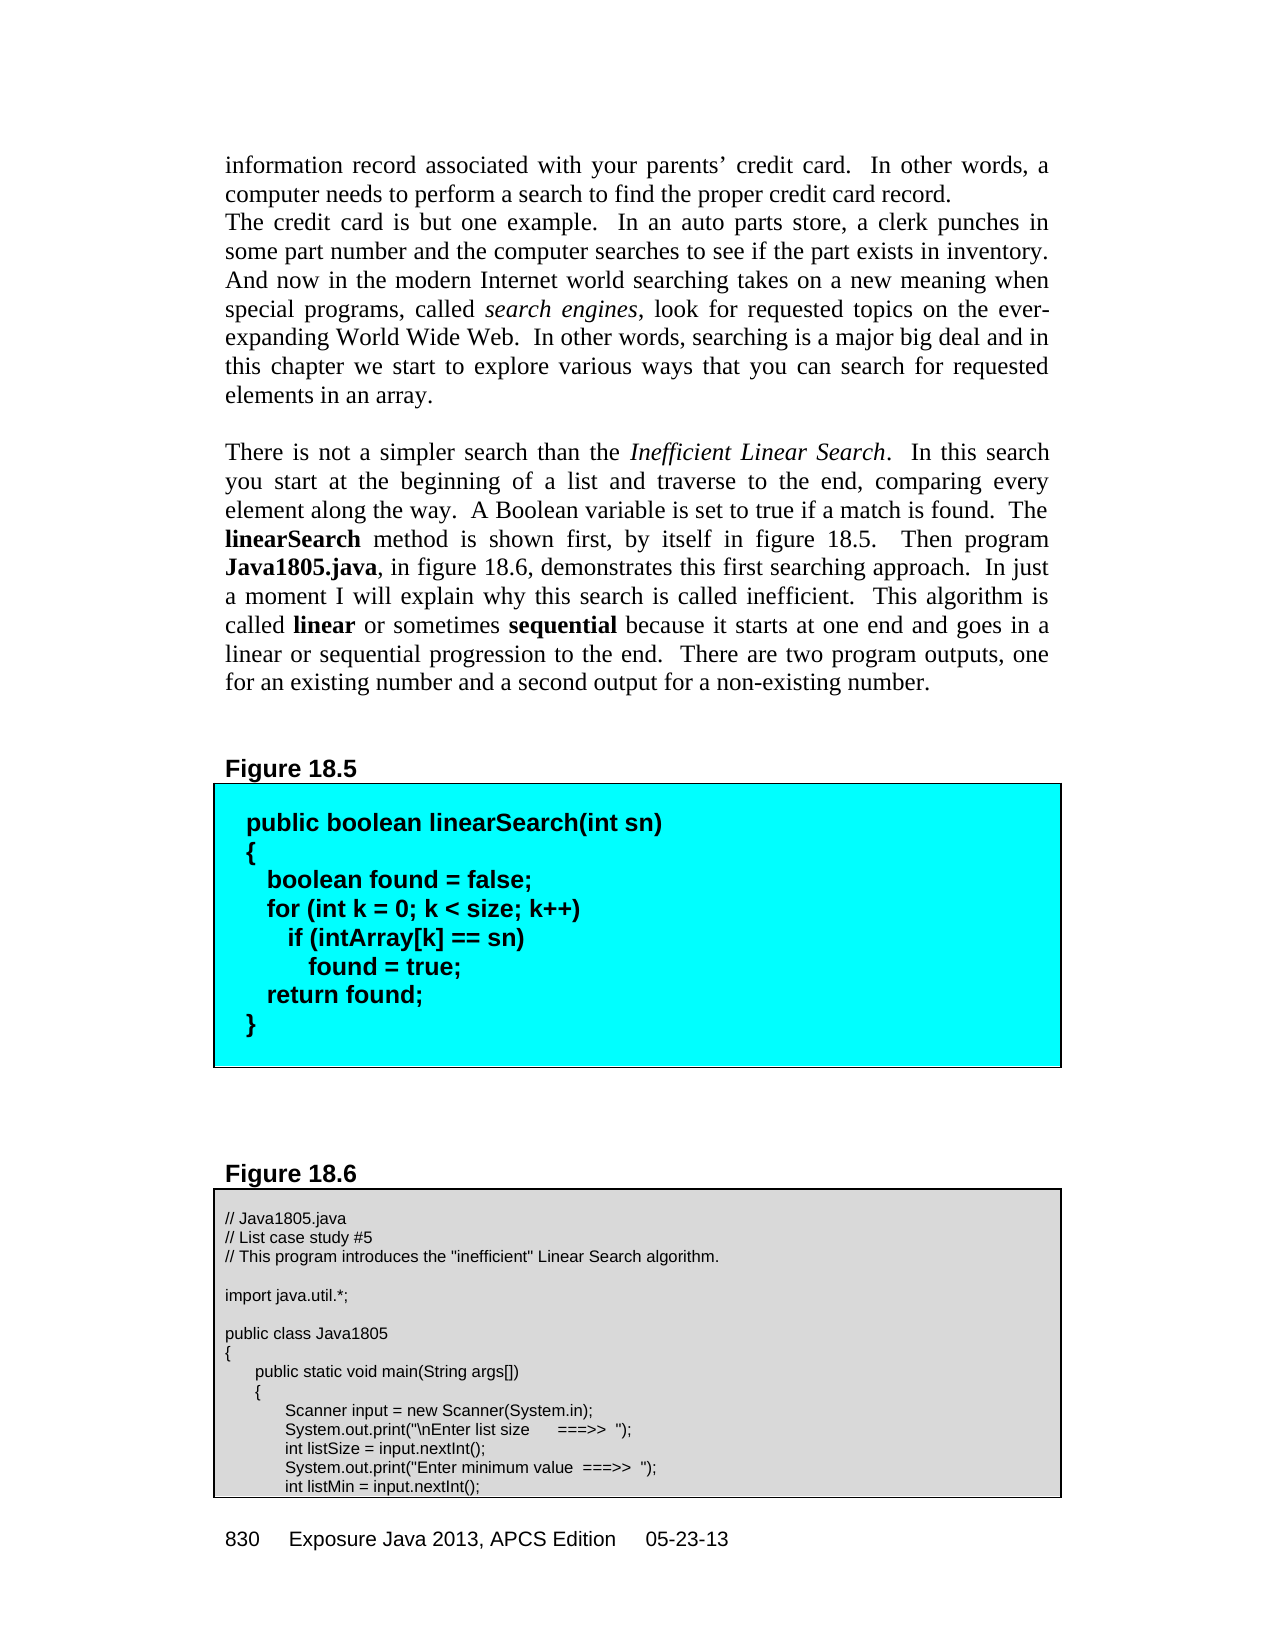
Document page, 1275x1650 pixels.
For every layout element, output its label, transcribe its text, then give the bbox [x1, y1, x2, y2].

table_header public boolean linearSearch(int sn) { boolean found = false; for (int k = 0; k < size; k++) if (intArray[k] == sn) found = true; return found; } [215, 784, 1060, 1066]
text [225, 150, 1050, 207]
text There is not a simpler search than the Inefficient Linear Search. In this search you start at the beginning of a list and traverse to the end, comparing every element along the way. A Boolean variable is set to true if a match is found. The linearSearch method is shown first, by itself in figure 18.5. Then program Java1805.java, in figure 18.6, demonstrates this first searching approach. In just a moment I will explain why this search is called inefficient. This algorithm is called linear or sometimes sequential because it starts at one end and goes in a linear or sequential progression to the end. There are two program outputs, one for an existing number and a second output for a non-existing number. [225, 437, 1050, 696]
text The credit card is but one example. In an auto parts store, a clerk punches in some part number and the computer searches to see if the part exists in inventory. And now in the modern Internet world searching takes on a new meaning when special programs, called search engines, look for requested topics on the ever- expanding World Wide Web. In other words, searching is a major big deal and in this chapter we start to explore various ways that you can search for requested elements in an array. [225, 207, 1050, 409]
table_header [215, 1190, 1060, 1496]
subtitle Figure 18.6 [225, 1159, 1050, 1188]
text Figure 18.5 [225, 754, 1050, 782]
